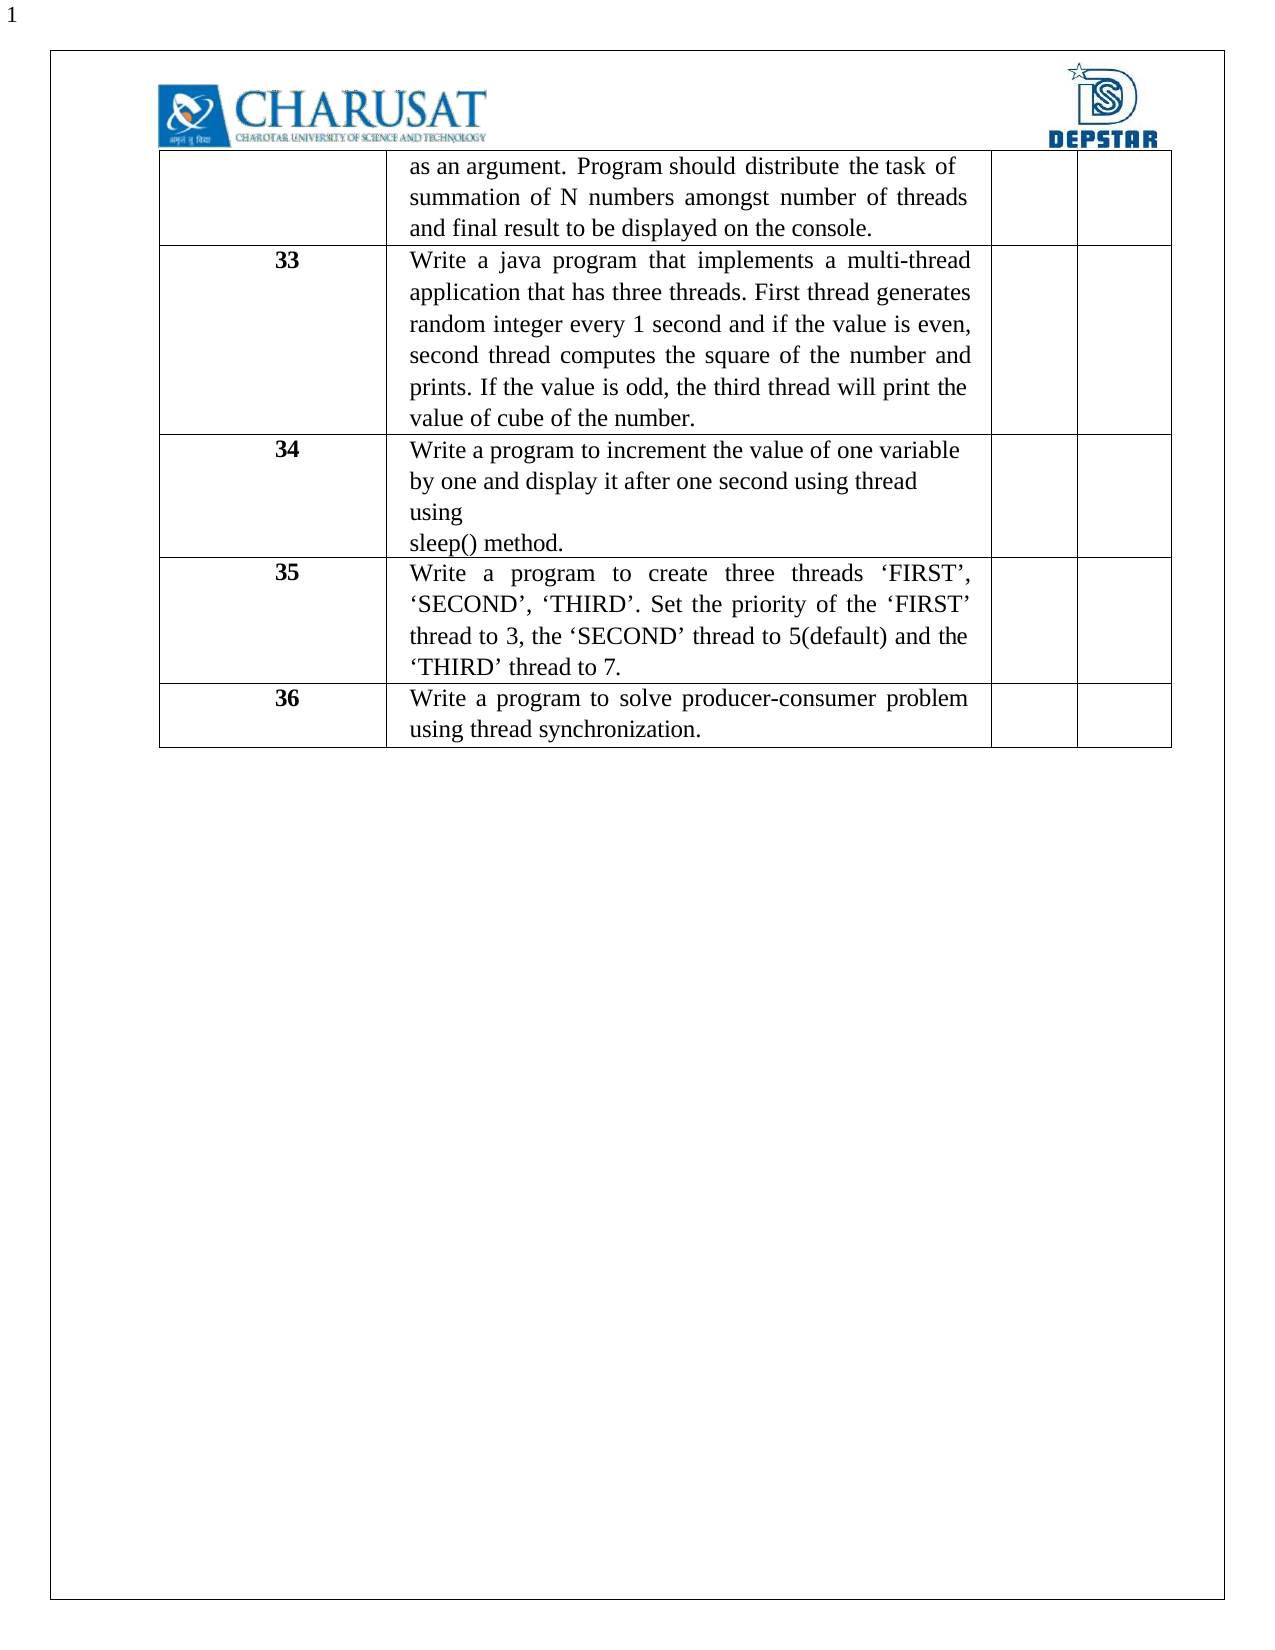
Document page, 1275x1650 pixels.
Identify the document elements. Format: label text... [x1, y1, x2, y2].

table_header [160, 151, 386, 244]
table_cell [992, 246, 1077, 434]
table_cell 34 [160, 435, 386, 557]
table_cell 33 [160, 246, 386, 434]
table_cell [1078, 558, 1171, 683]
table_cell Write a program to increment the value of one variable by one and display it after one second using thread using sleep() method. [387, 435, 991, 557]
table_cell [992, 435, 1077, 557]
table_header [1078, 151, 1171, 244]
picture [1048, 62, 1158, 148]
table_cell [992, 558, 1077, 683]
table_cell Write a program to solve producer-consumer problem using thread synchronization. [387, 684, 991, 747]
table_header [992, 151, 1077, 244]
table_header as an argument. Program should distribute the task of summation of N numbers amongst number of threads and final result to be displayed on the console. [387, 151, 991, 244]
table_cell [1078, 435, 1171, 557]
table_cell [992, 684, 1077, 747]
table_cell [1078, 684, 1171, 747]
picture [157, 84, 487, 148]
table_cell Write a java program that implements a multi-thread application that has three threads. First thread generates random integer every 1 second and if the value is even, second thread computes the square of the number and prints. If the value is odd, the third thread will print the value of cube of the number. [387, 246, 991, 434]
table_cell 35 [160, 558, 386, 683]
table_cell 36 [160, 684, 386, 747]
table_cell Write a program to create three threads ‘FIRST’, ‘SECOND’, ‘THIRD’. Set the priority of the ‘FIRST’ thread to 3, the ‘SECOND’ thread to 5(default) and the ‘THIRD’ thread to 7. [387, 558, 991, 683]
table_cell [1078, 246, 1171, 434]
